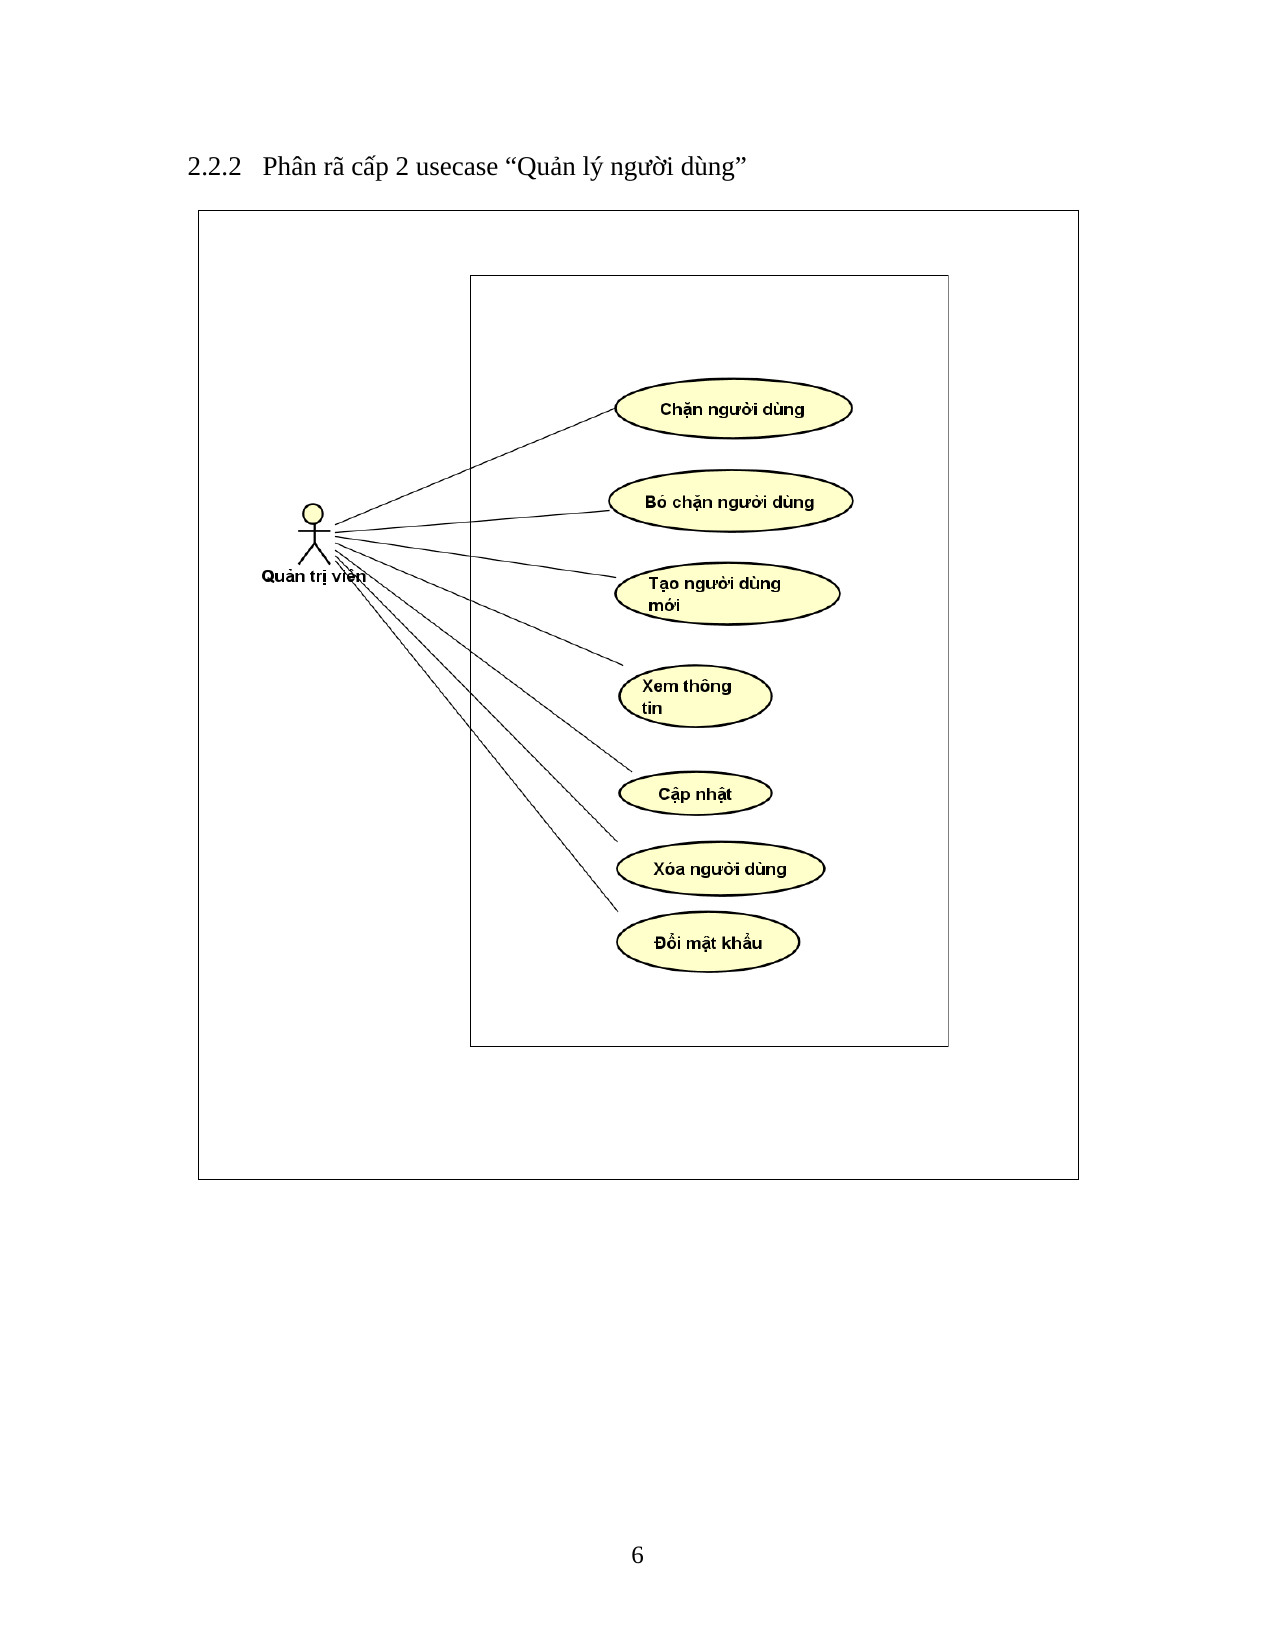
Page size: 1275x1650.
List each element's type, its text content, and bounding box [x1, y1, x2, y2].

subtitle Phân rã cấp 2 usecase “Quản lý người dùng” [187, 150, 1087, 181]
picture [187, 199, 1088, 1190]
